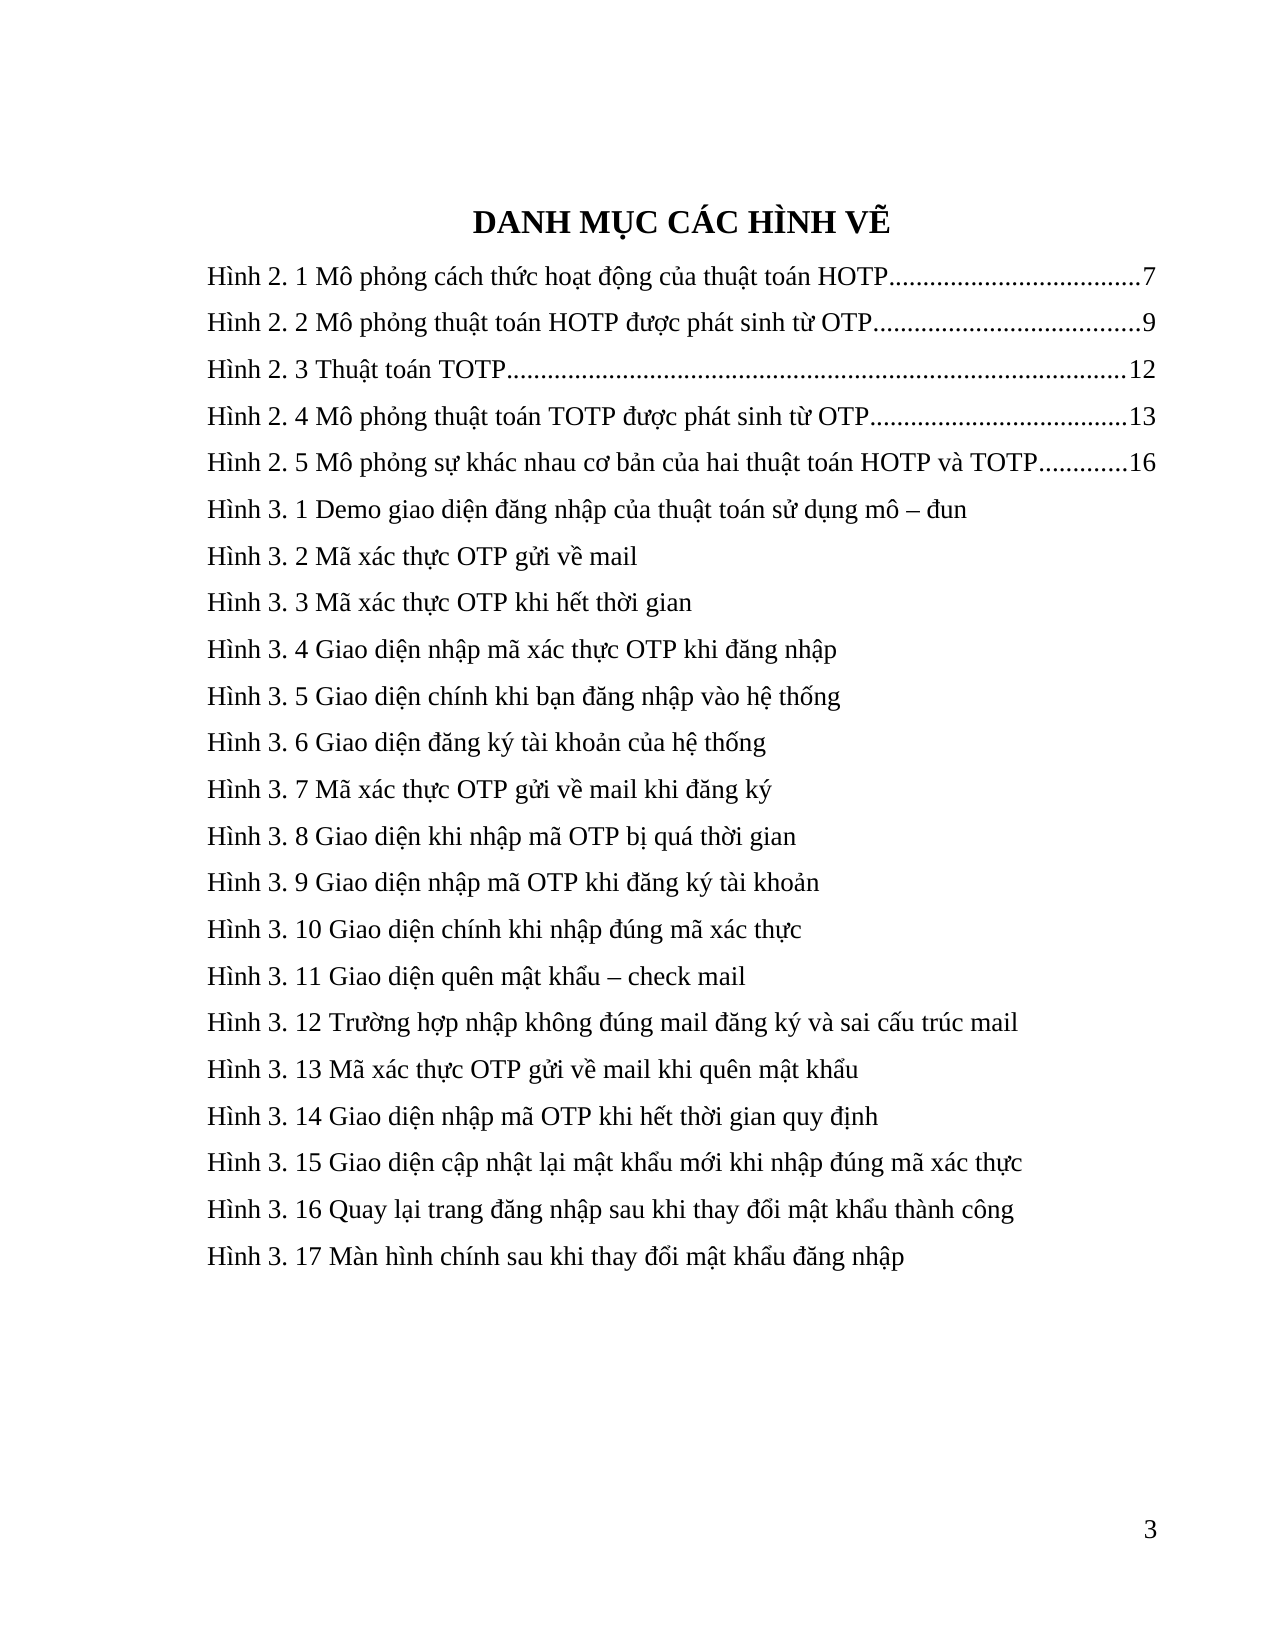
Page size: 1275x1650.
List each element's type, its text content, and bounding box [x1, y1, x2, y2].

text Hình 2. 4 Mô phỏng thuật toán TOTP được phát sinh từ OTP 13 [207, 400, 1157, 431]
text Hình 2. 2 Mô phỏng thuật toán HOTP được phát sinh từ OTP 9 [207, 306, 1157, 337]
text Hình 3. 17 Màn hình chính sau khi thay đổi mật khẩu đăng nhập 29 [207, 1240, 1157, 1271]
text Hình 2. 5 Mô phỏng sự khác nhau cơ bản của hai thuật toán HOTP và TOTP 16 [207, 446, 1157, 477]
text Hình 2. 3 Thuật toán TOTP 12 [207, 353, 1157, 384]
text Hình 3. 2 Mã xác thực OTP gửi về mail 19 [207, 540, 1157, 571]
text Hình 3. 13 Mã xác thực OTP gửi về mail khi quên mật khẩu 26 [207, 1053, 1157, 1084]
text Hình 3. 4 Giao diện nhập mã xác thực OTP khi đăng nhập 20 [207, 633, 1157, 664]
text Hình 3. 1 Demo giao diện đăng nhập của thuật toán sử dụng mô – đun 18 [207, 493, 1157, 524]
text Hình 3. 5 Giao diện chính khi bạn đăng nhập vào hệ thống 20 [207, 680, 1157, 711]
text Hình 2. 1 Mô phỏng cách thức hoạt động của thuật toán HOTP 7 [207, 260, 1157, 291]
text Hình 3. 8 Giao diện khi nhập mã OTP bị quá thời gian 23 [207, 820, 1157, 851]
text Hình 3. 6 Giao diện đăng ký tài khoản của hệ thống 21 [207, 726, 1157, 757]
text Hình 3. 15 Giao diện cập nhật lại mật khẩu mới khi nhập đúng mã xác thực 28 [207, 1146, 1157, 1177]
text Hình 3. 7 Mã xác thực OTP gửi về mail khi đăng ký 22 [207, 773, 1157, 804]
subtitle DANH MỤC CÁC HÌNH VẼ [207, 202, 1157, 241]
text Hình 3. 16 Quay lại trang đăng nhập sau khi thay đổi mật khẩu thành công 28 [207, 1193, 1157, 1224]
text Hình 3. 12 Trường hợp nhập không đúng mail đăng ký và sai cấu trúc mail 26 [207, 1006, 1157, 1037]
text Hình 3. 11 Giao diện quên mật khẩu – check mail 25 [207, 960, 1157, 991]
text Hình 3. 9 Giao diện nhập mã OTP khi đăng ký tài khoản 23 [207, 866, 1157, 897]
text Hình 3. 14 Giao diện nhập mã OTP khi hết thời gian quy định 27 [207, 1100, 1157, 1131]
text Hình 3. 10 Giao diện chính khi nhập đúng mã xác thực 24 [207, 913, 1157, 944]
text Hình 3. 3 Mã xác thực OTP khi hết thời gian 19 [207, 586, 1157, 617]
